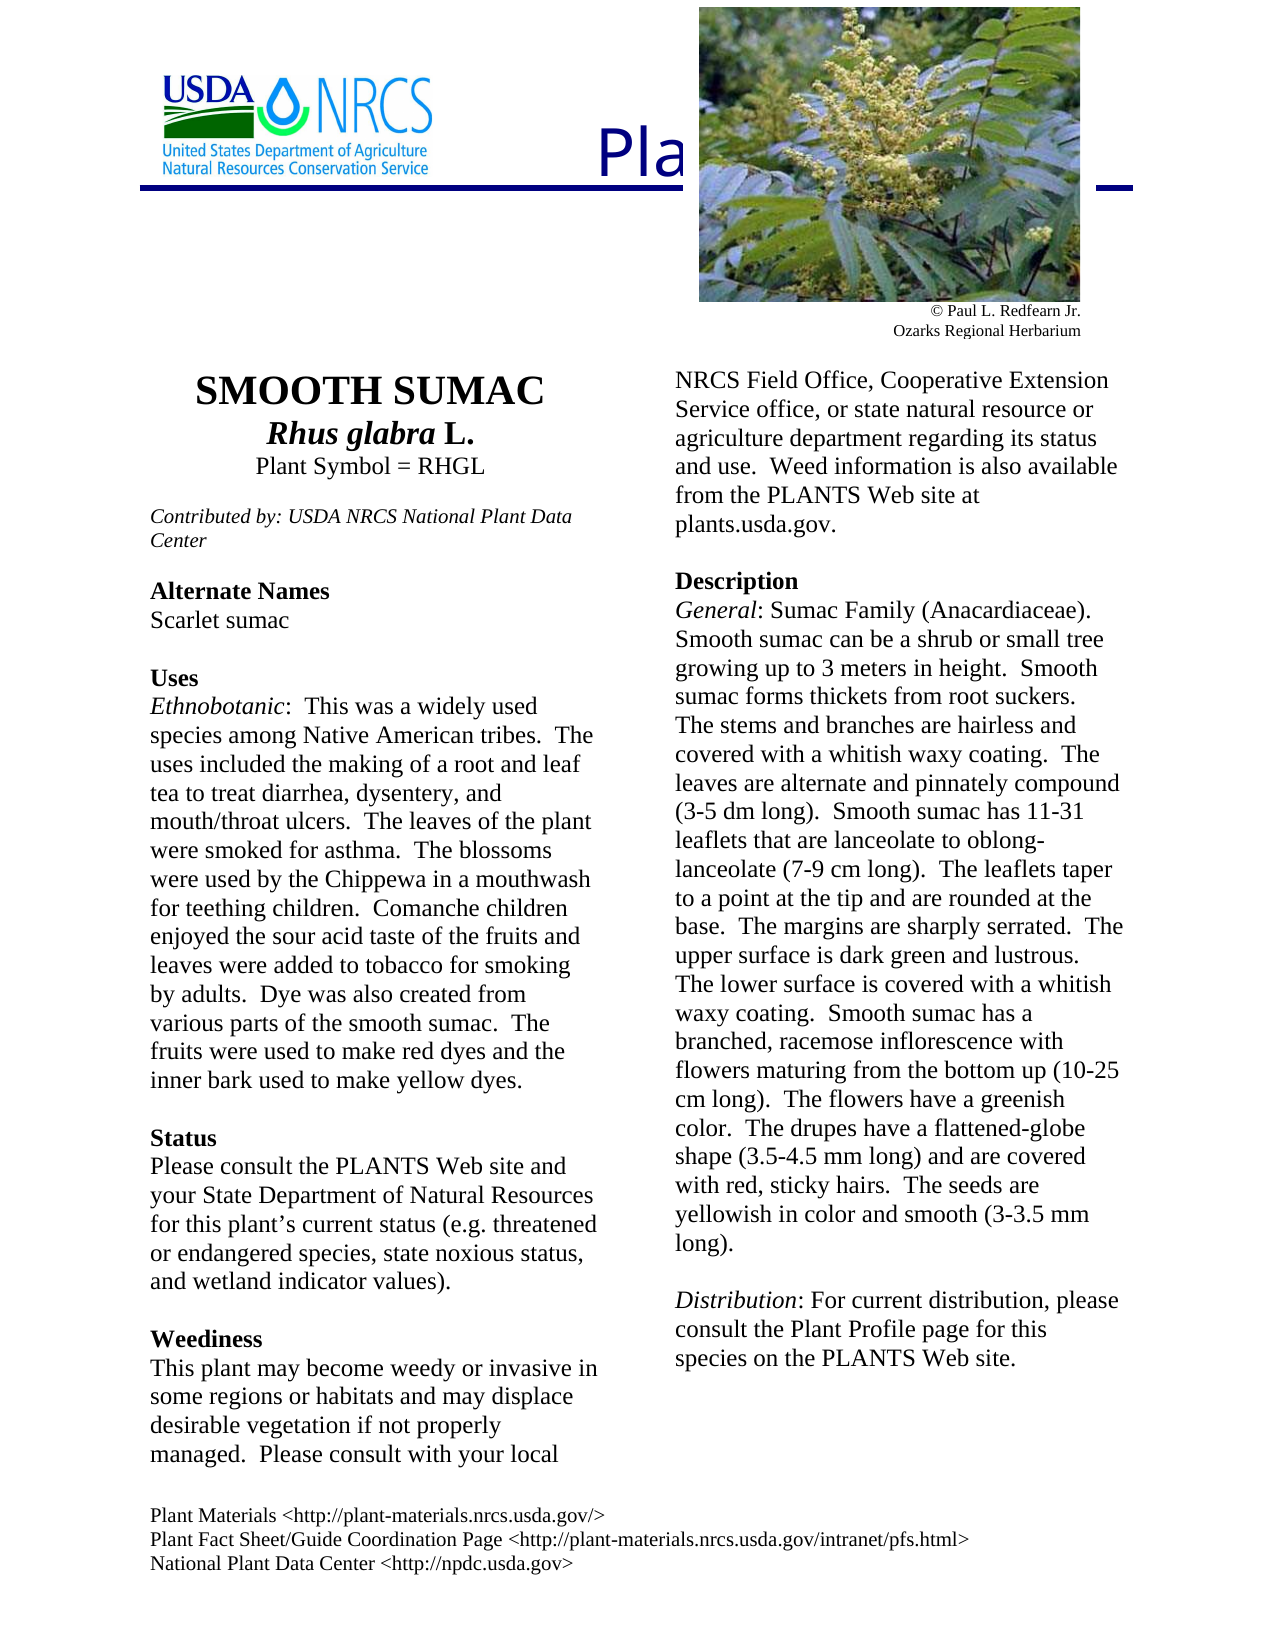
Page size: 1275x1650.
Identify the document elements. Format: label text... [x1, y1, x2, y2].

picture [699, 7, 1081, 302]
subtitle Status [150, 1123, 600, 1151]
subtitle Uses [150, 663, 600, 691]
text Ethnobotanic: This was a widely used species among Native American tribes. The uses included the making of a root and leaf tea to treat diarrhea, dysentery, and mouth/throat ulcers. The leaves of the plant were smoked for asthma. The blossoms were used by the Chippewa in a mouthwash for teething children. Comanche children enjoyed the sour acid taste of the fruits and leaves were added to tobacco for smoking by adults. Dye was also created from various parts of the smooth sumac. The fruits were used to make red dyes and the inner bark used to make yellow dyes. [150, 691, 600, 1094]
subtitle General: Sumac Family (Anacardiaceae). Smooth sumac can be a shrub or small tree growing up to 3 meters in height. Smooth sumac forms thickets from root suckers. The stems and branches are hairless and covered with a whitish waxy coating. The leaves are alternate and pinnately compound (3-5 dm long). Smooth sumac has 11-31 leaflets that are lanceolate to oblong-lanceolate (7-9 cm long). The leaflets taper to a point at the tip and are rounded at the base. The margins are sharply serrated. The upper surface is dark green and lustrous. The lower surface is covered with a whitish waxy coating. Smooth sumac has a branched, racemose inflorescence with flowers maturing from the bottom up (10-25 cm long). The flowers have a greenish color. The drupes have a flattened-globe shape (3.5-4.5 mm long) and are covered with red, sticky hairs. The seeds are yellowish in color and smooth (3-3.5 mm long). [675, 595, 1125, 1256]
table_cell Plant Symbol = RHGL [141, 451, 600, 480]
text Scarlet sumac [150, 605, 600, 634]
text This plant may become weedy or invasive in some regions or habitats and may displace desirable vegetation if not properly managed. Please consult with your local NRCS Field Office, Cooperative Extension Service office, or state natural resource or agriculture department regarding its status and use. Weed information is also available from the PLANTS Web site at plants.usda.gov. [675, 365, 1125, 538]
subtitle Alternate Names [150, 576, 600, 605]
text This plant may become weedy or invasive in some regions or habitats and may displace desirable vegetation if not properly managed. Please consult with your local NRCS Field Office, Cooperative Extension Service office, or state natural resource or agriculture department regarding its status and use. Weed information is also available from the PLANTS Web site at plants.usda.gov. [150, 1353, 600, 1468]
subtitle Weediness [150, 1324, 600, 1353]
subtitle Description [675, 566, 1125, 595]
table_header smooth sumac [141, 365, 600, 413]
text Contributed by: [150, 504, 600, 552]
picture [162, 75, 433, 177]
text Please consult the PLANTS Web site and your State Department of Natural Resources for this plant’s current status (e.g. threatened or endangered species, state noxious status, and wetland indicator values). [150, 1151, 600, 1295]
text Distribution: For current distribution, please consult the Plant Profile page for this species on the PLANTS Web site. [675, 1285, 1125, 1371]
table_cell Rhus glabra L. [141, 413, 600, 451]
